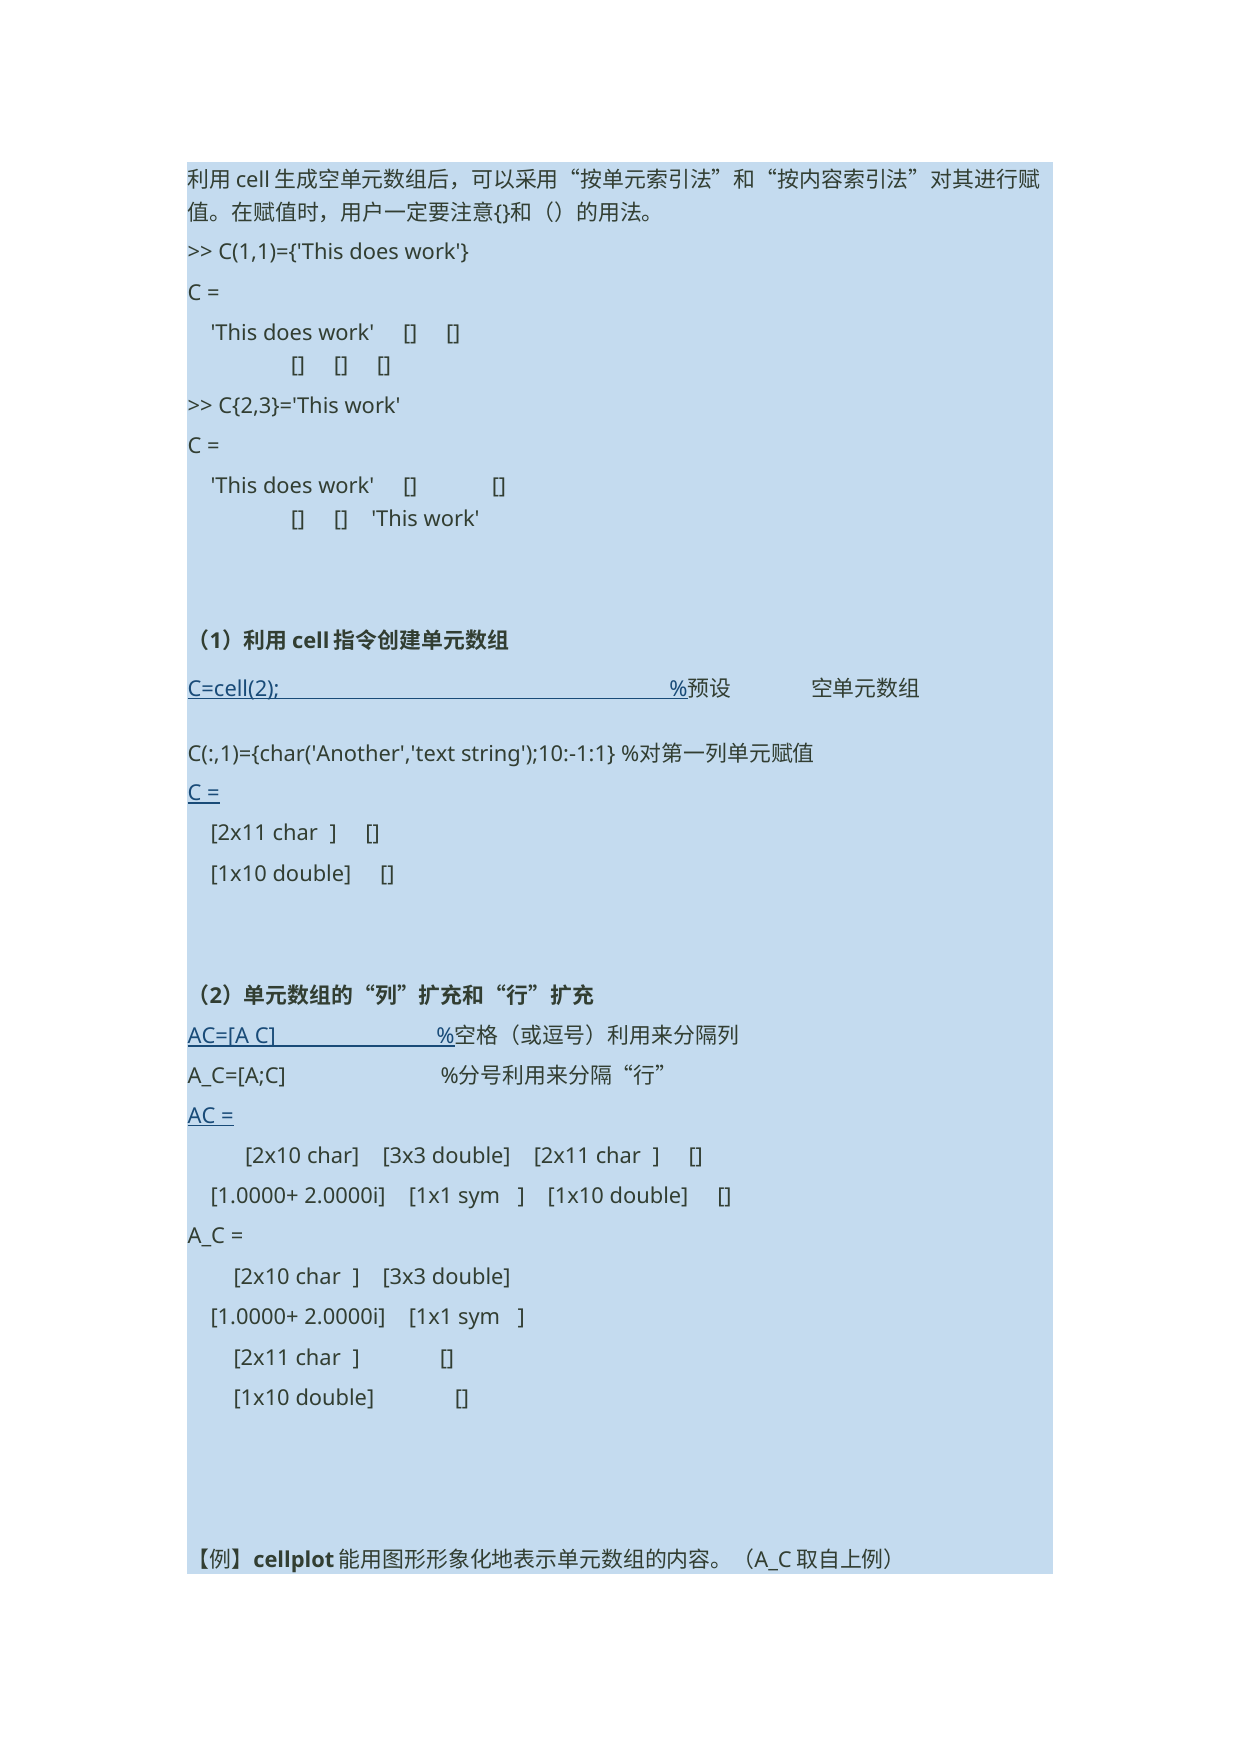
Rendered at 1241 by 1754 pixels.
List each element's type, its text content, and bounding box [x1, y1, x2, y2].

text 利用cell生成空单元数组后，可以采用“按单元索引法”和“按内容索引法”对其进行赋值。在赋值时，用户一定要注意{}和（）的用法。 [187, 162, 1053, 227]
text （1）利用cell指令创建单元数组 [187, 622, 1053, 655]
text [2x10 char ] [3x3 double] [187, 1259, 1053, 1292]
text [1.0000+ 2.0000i] [1x1 sym ] [187, 1300, 1053, 1332]
text C = [187, 428, 1053, 461]
text 【例】cellplot能用图形形象化地表示单元数组的内容。（A_C取自上例） [187, 1542, 1053, 1574]
text AC = [187, 1098, 1053, 1131]
text 'This does work' [] [] [] [] 'This work' [187, 469, 1053, 534]
text A_C=[A;C] %分号利用来分隔“行” [187, 1058, 1053, 1090]
text [2x11 char ] [] [187, 1340, 1053, 1373]
text [1.0000+ 2.0000i] [1x1 sym ] [1x10 double] [] [187, 1179, 1053, 1211]
text [1x10 double] [] [187, 856, 1053, 889]
text C=cell(2); %预设 空单元数组 [187, 663, 1053, 728]
text C(:,1)={char('Another','text string');10:-1:1} %对第一列单元赋值 [187, 735, 1053, 768]
text 'This does work' [] [] [] [] [] [187, 315, 1053, 380]
text A_C = [187, 1219, 1053, 1252]
text C = [187, 776, 1053, 808]
text [2x10 char] [3x3 double] [2x11 char ] [] [187, 1138, 1053, 1171]
text C = [187, 275, 1053, 308]
text >> C{2,3}='This work' [187, 388, 1053, 421]
text >> C(1,1)={'This does work'} [187, 235, 1053, 267]
text （2）单元数组的“列”扩充和“行”扩充 [187, 977, 1053, 1010]
text AC=[A C] %空格（或逗号）利用来分隔列 [187, 1018, 1053, 1050]
text [2x11 char ] [] [187, 816, 1053, 848]
text [1x10 double] [] [187, 1380, 1053, 1413]
